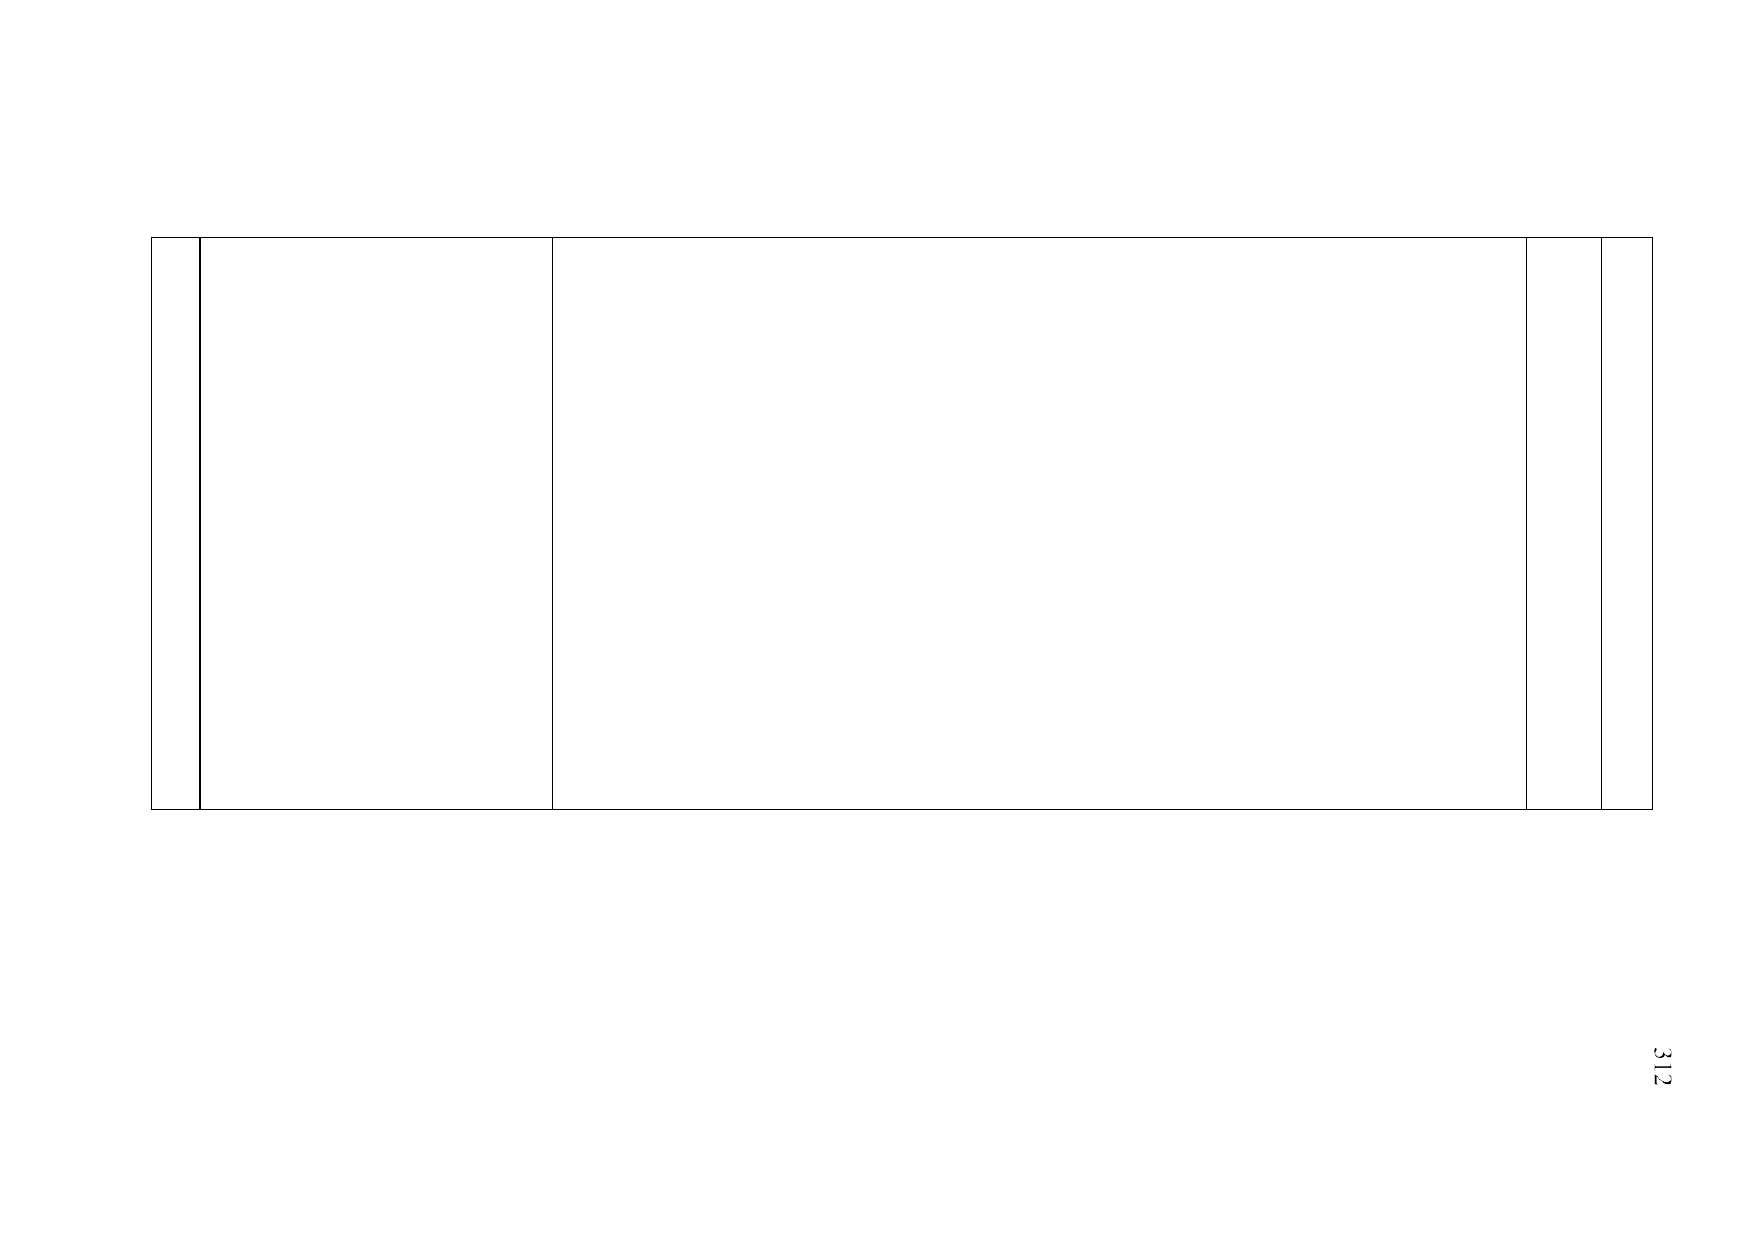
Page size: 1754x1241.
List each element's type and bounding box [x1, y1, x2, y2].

table_header [553, 238, 1526, 809]
table_header [1527, 238, 1601, 809]
picture [1654, 1048, 1672, 1085]
table_header [152, 238, 199, 809]
table_header [1602, 238, 1652, 809]
table_header [201, 238, 552, 809]
